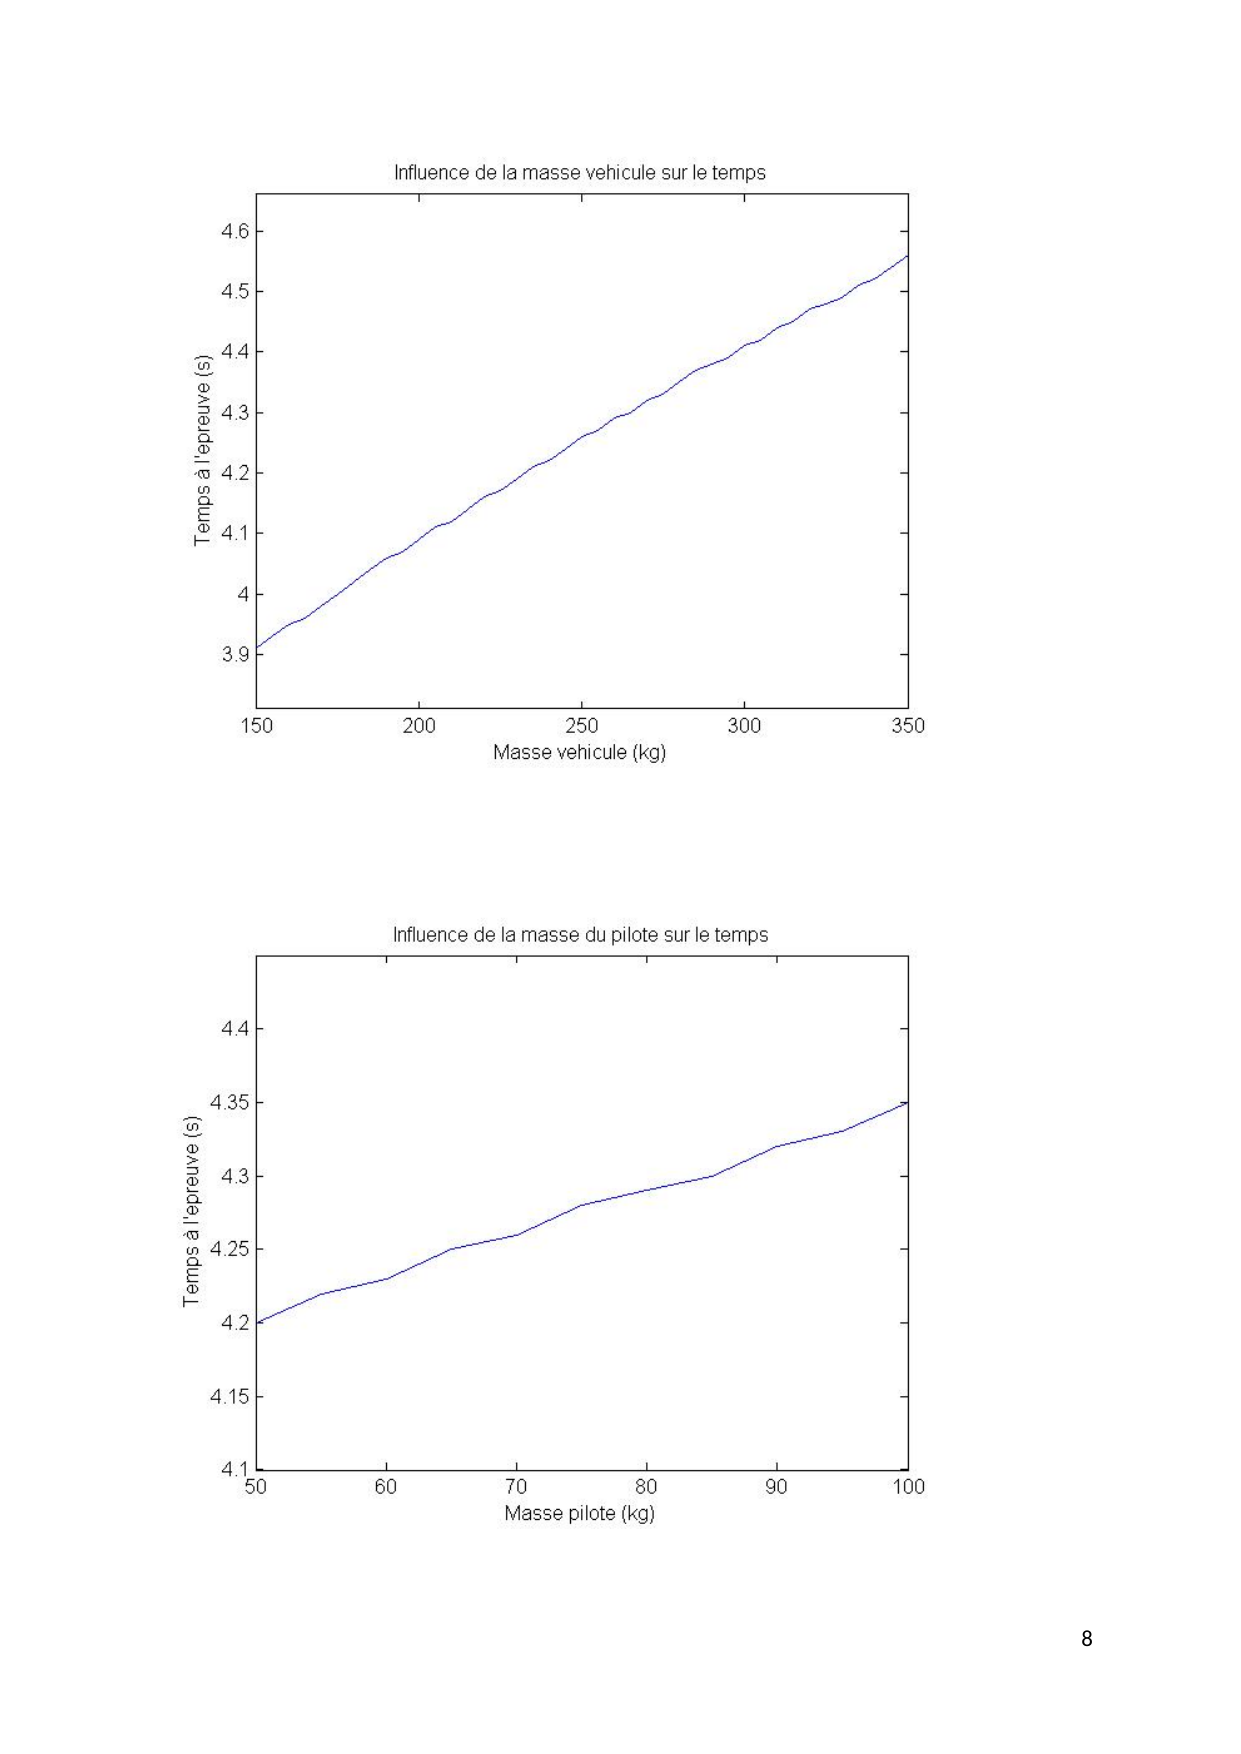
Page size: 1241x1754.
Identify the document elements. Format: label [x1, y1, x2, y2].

picture [147, 908, 988, 1539]
picture [147, 147, 988, 778]
